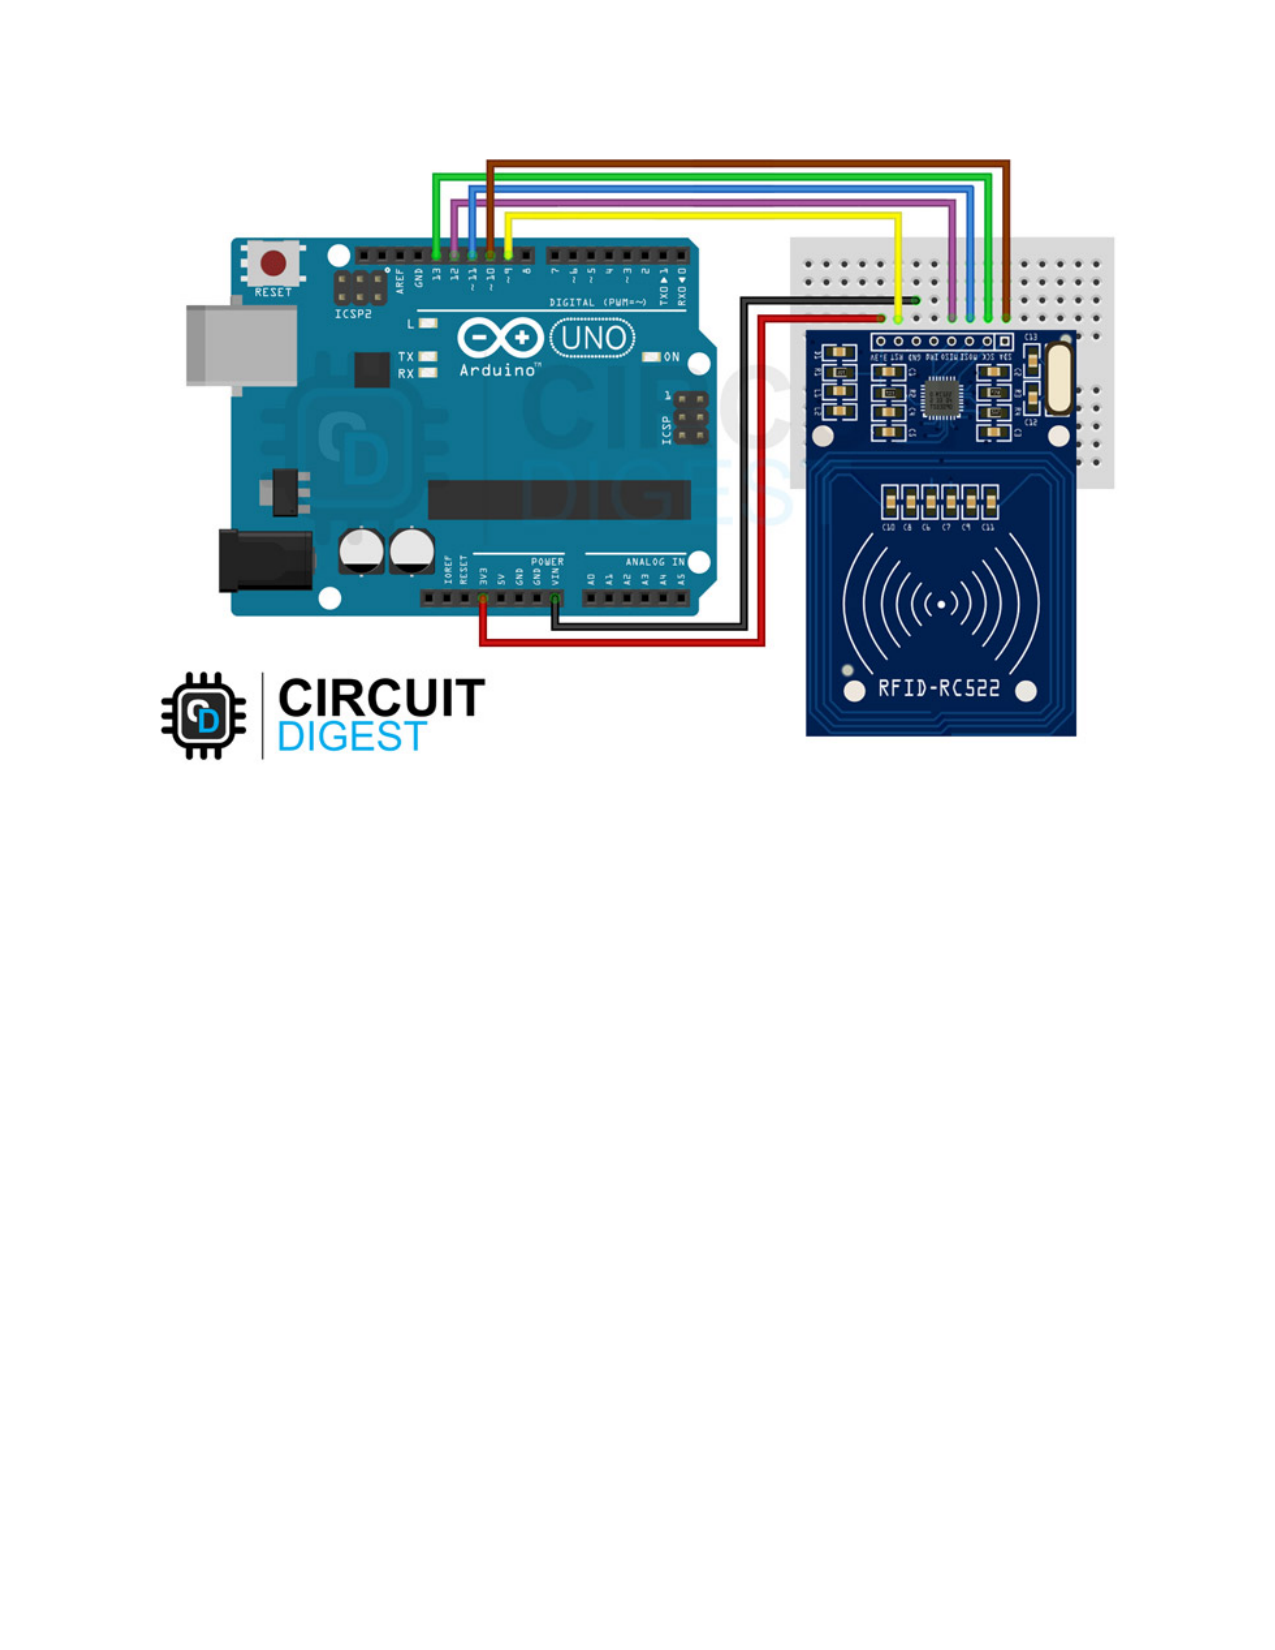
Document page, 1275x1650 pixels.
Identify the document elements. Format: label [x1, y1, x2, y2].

picture [150, 150, 1125, 768]
